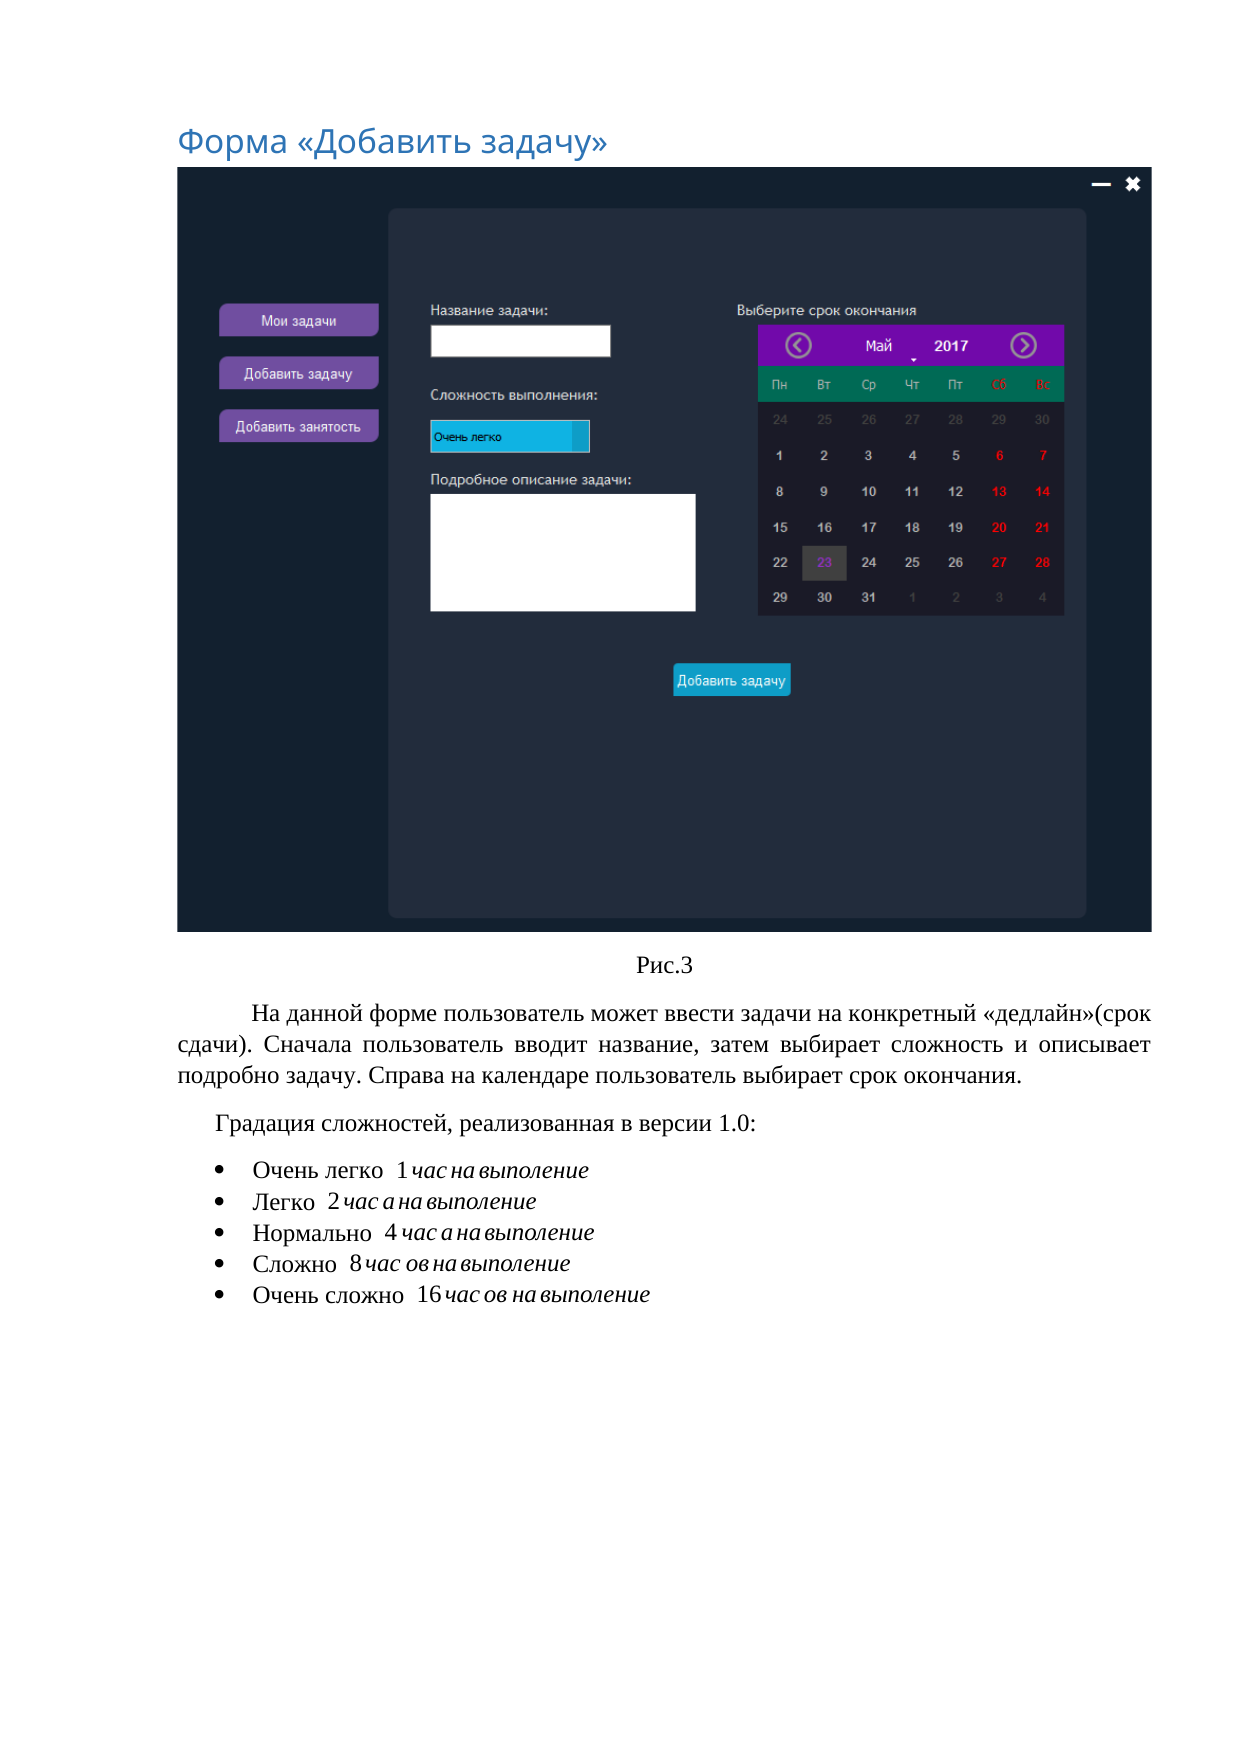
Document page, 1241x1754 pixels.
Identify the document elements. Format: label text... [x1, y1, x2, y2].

subtitle Форма «Добавить задачу» [177, 118, 1152, 163]
list Сложно [215, 1249, 1152, 1277]
list Легко [215, 1187, 1152, 1215]
text На данной форме пользователь может ввести задачи на конкретный «дедлайн»(срок сдачи). Сначала пользователь вводит название, затем выбирает сложность и описывает подробно задачу. Справа на календаре пользователь выбирает срок окончания. [177, 998, 1152, 1089]
text Градация сложностей, реализованная в версии 1.0: [177, 1108, 1152, 1137]
text Рис.3 [177, 950, 1152, 979]
picture [177, 167, 1152, 932]
list Нормально [215, 1218, 1152, 1246]
list Очень легко [215, 1156, 1152, 1184]
list Очень сложно [215, 1280, 1152, 1308]
